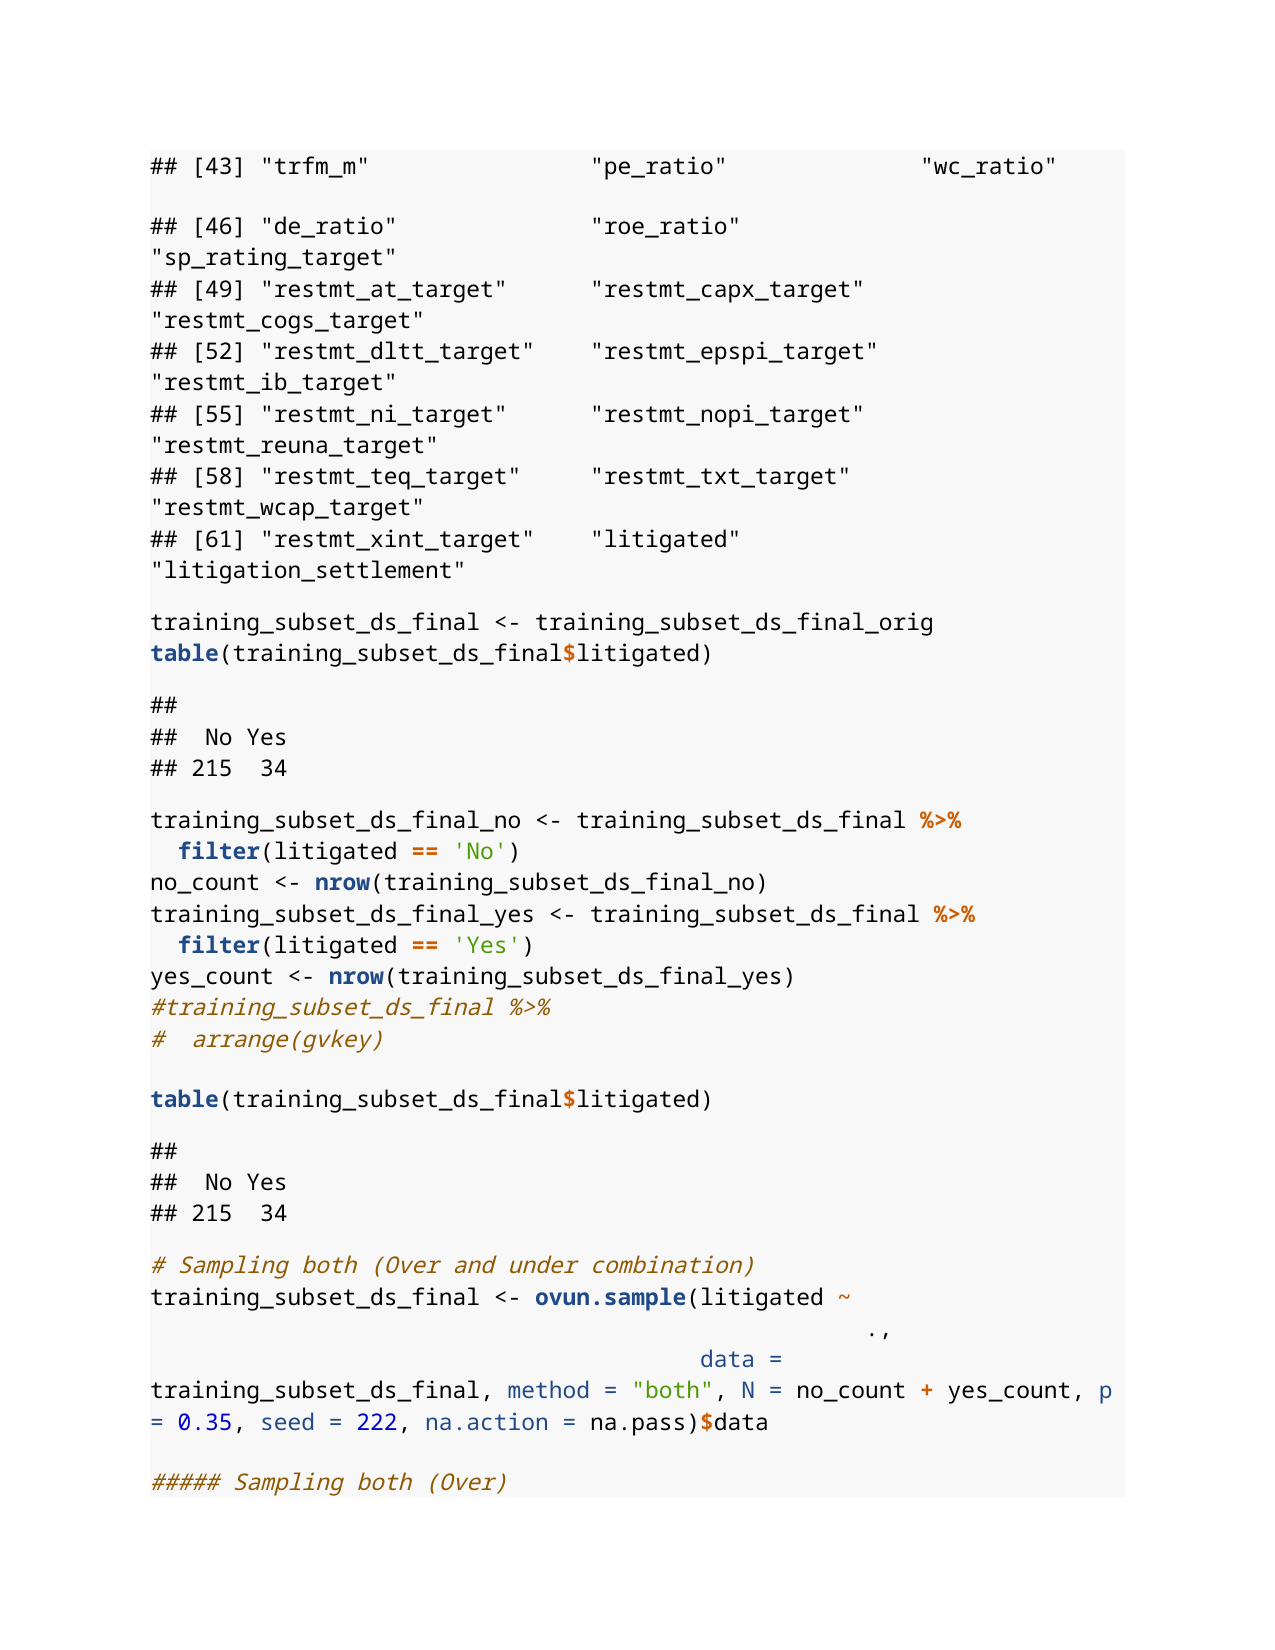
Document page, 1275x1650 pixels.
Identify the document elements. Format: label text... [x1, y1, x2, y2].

text training_subset_ds_final_no <- training_subset_ds_final %>% filter(litigated == 'No') no_count <- nrow(training_subset_ds_final_no) training_subset_ds_final_yes <- training_subset_ds_final %>% filter(litigated == 'Yes') yes_count <- nrow(training_subset_ds_final_yes) #training_subset_ds_final %>% # arrange(gvkey) table(training_subset_ds_final$litigated) [150, 804, 1125, 1114]
text ## ## No Yes ## 215 34 [150, 1134, 1125, 1228]
text training_subset_ds_final <- training_subset_ds_final_orig table(training_subset_ds_final$litigated) [714, 606, 1125, 668]
text ## ## No Yes ## 215 34 [150, 689, 1125, 783]
